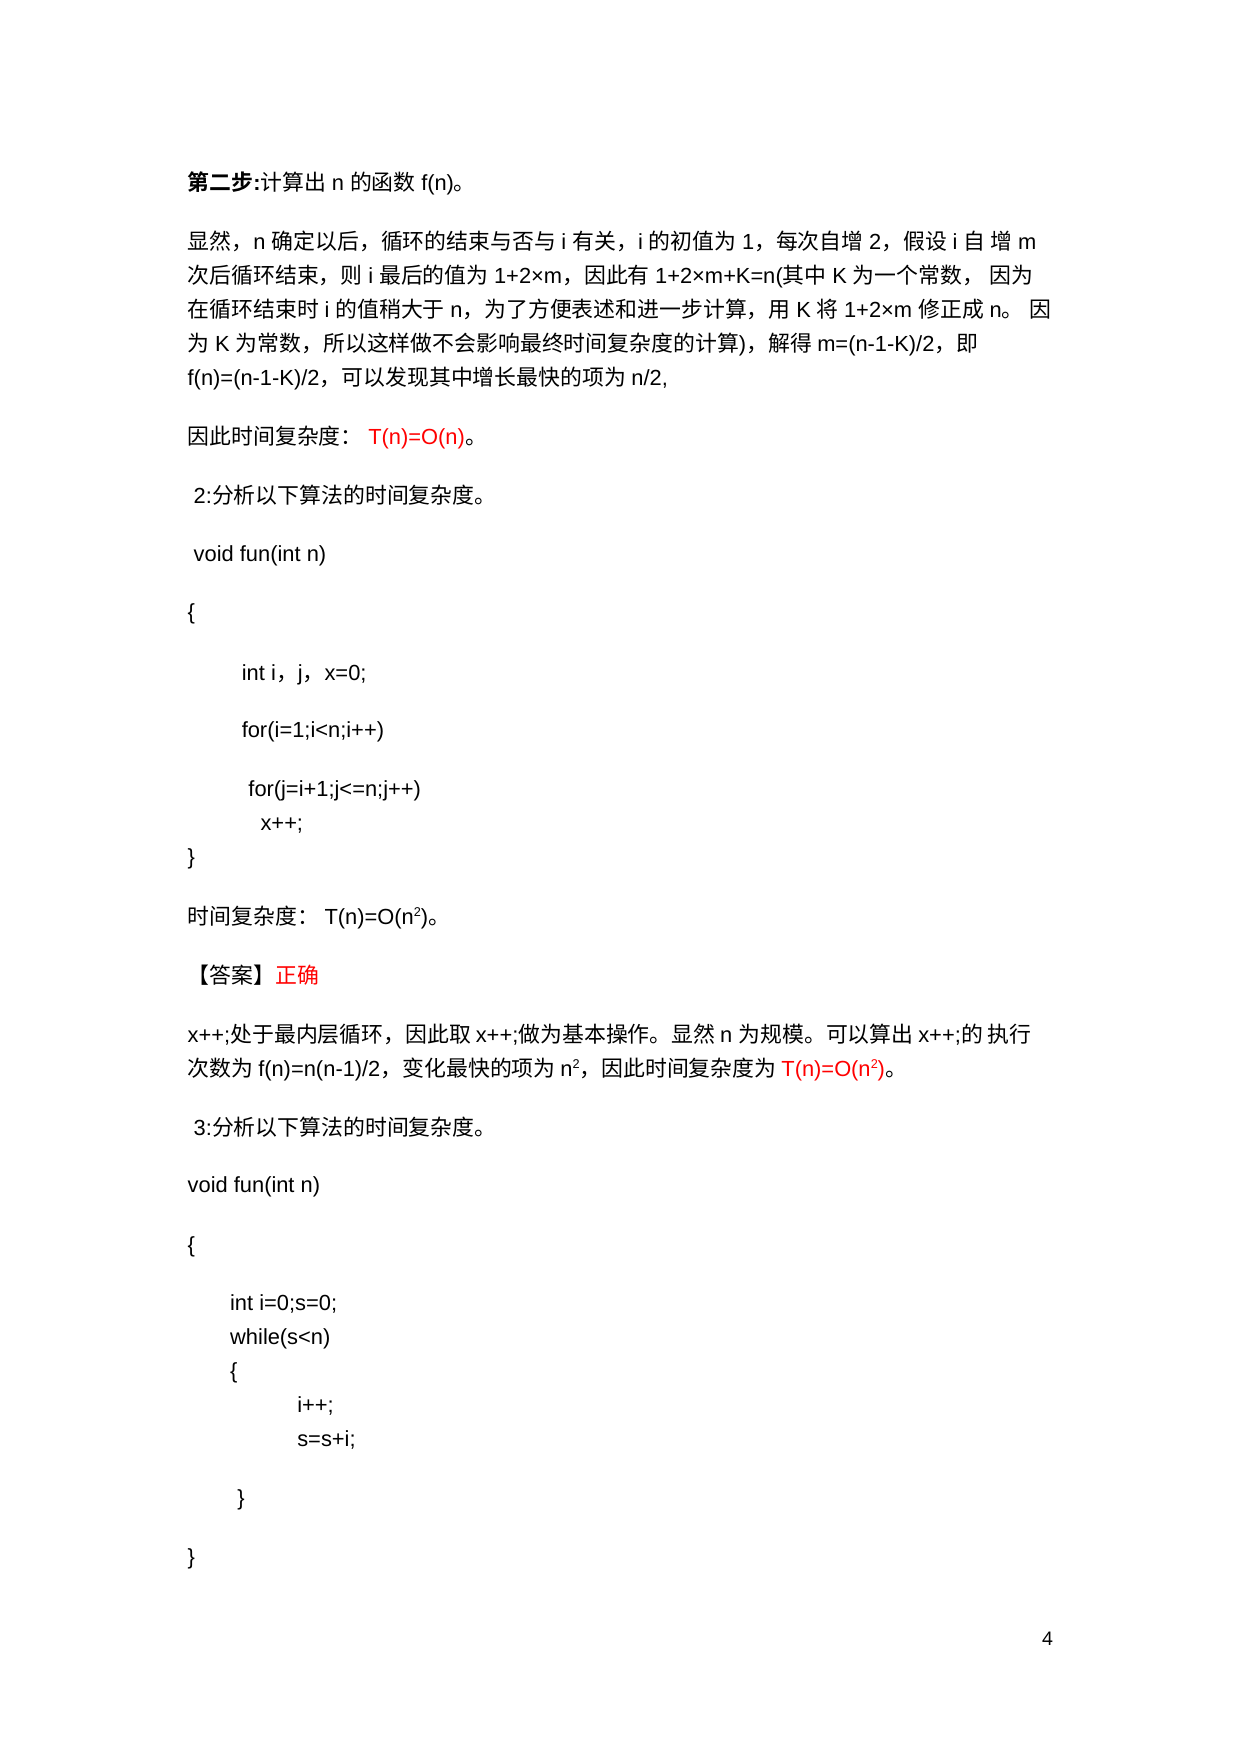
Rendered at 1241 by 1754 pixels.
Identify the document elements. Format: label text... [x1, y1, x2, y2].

text 第二步:计算出 n 的函数 f(n)。 [187, 164, 1053, 198]
text 2:分析以下算法的时间复杂度。 [187, 477, 1053, 511]
text { [187, 594, 1053, 628]
text } [187, 1540, 1053, 1574]
text i++; s=s+i; [297, 1388, 1053, 1456]
text x++;处于最内层循环，因此取 x++;做为基本操作。显然 n 为规模。可以算出 x++;的 执行次数为 f(n)=n(n-1)/2，变化最快的项为 n2，因此时间复杂度为 T(n)=O(n2)。 [187, 1016, 1053, 1084]
text int i，j，x=0; [187, 653, 1053, 687]
text 3:分析以下算法的时间复杂度。 [187, 1109, 1053, 1143]
text { [187, 1354, 1053, 1388]
text for(i=1;i<n;i++) [187, 712, 1053, 746]
text void fun(int n) [187, 1168, 1053, 1202]
text 【答案】正确 [187, 957, 1053, 991]
text int i=0;s=0; [187, 1286, 1053, 1320]
text 时间复杂度： T(n)=O(n2)。 [187, 898, 1053, 932]
text } [187, 1481, 1053, 1515]
text } [187, 839, 1053, 873]
text for(j=i+1;j<=n;j++) [187, 771, 1053, 805]
text 显然，n 确定以后，循环的结束与否与 i 有关，i 的初值为 1，每次自增 2，假设 i 自 增 m 次后循环结束，则 i 最后的值为 1+2×m，因此有 1+2×m+K=n(其中 K 为一个常数， 因为在循环结束时 i 的值稍大于 n，为了方便表述和进一步计算，用 K 将 1+2×m 修正成 n。 因为 K 为常数，所以这样做不会影响最终时间复杂度的计算)，解得 m=(n-1-K)/2，即 f(n)=(n-1-K)/2，可以发现其中增长最快的项为 n/2, [187, 223, 1053, 393]
text { [187, 1227, 1053, 1261]
text void fun(int n) [187, 536, 1053, 569]
text 因此时间复杂度： T(n)=O(n)。 [187, 418, 1053, 452]
text x++; [187, 805, 1053, 839]
text while(s<n) [187, 1320, 1053, 1354]
